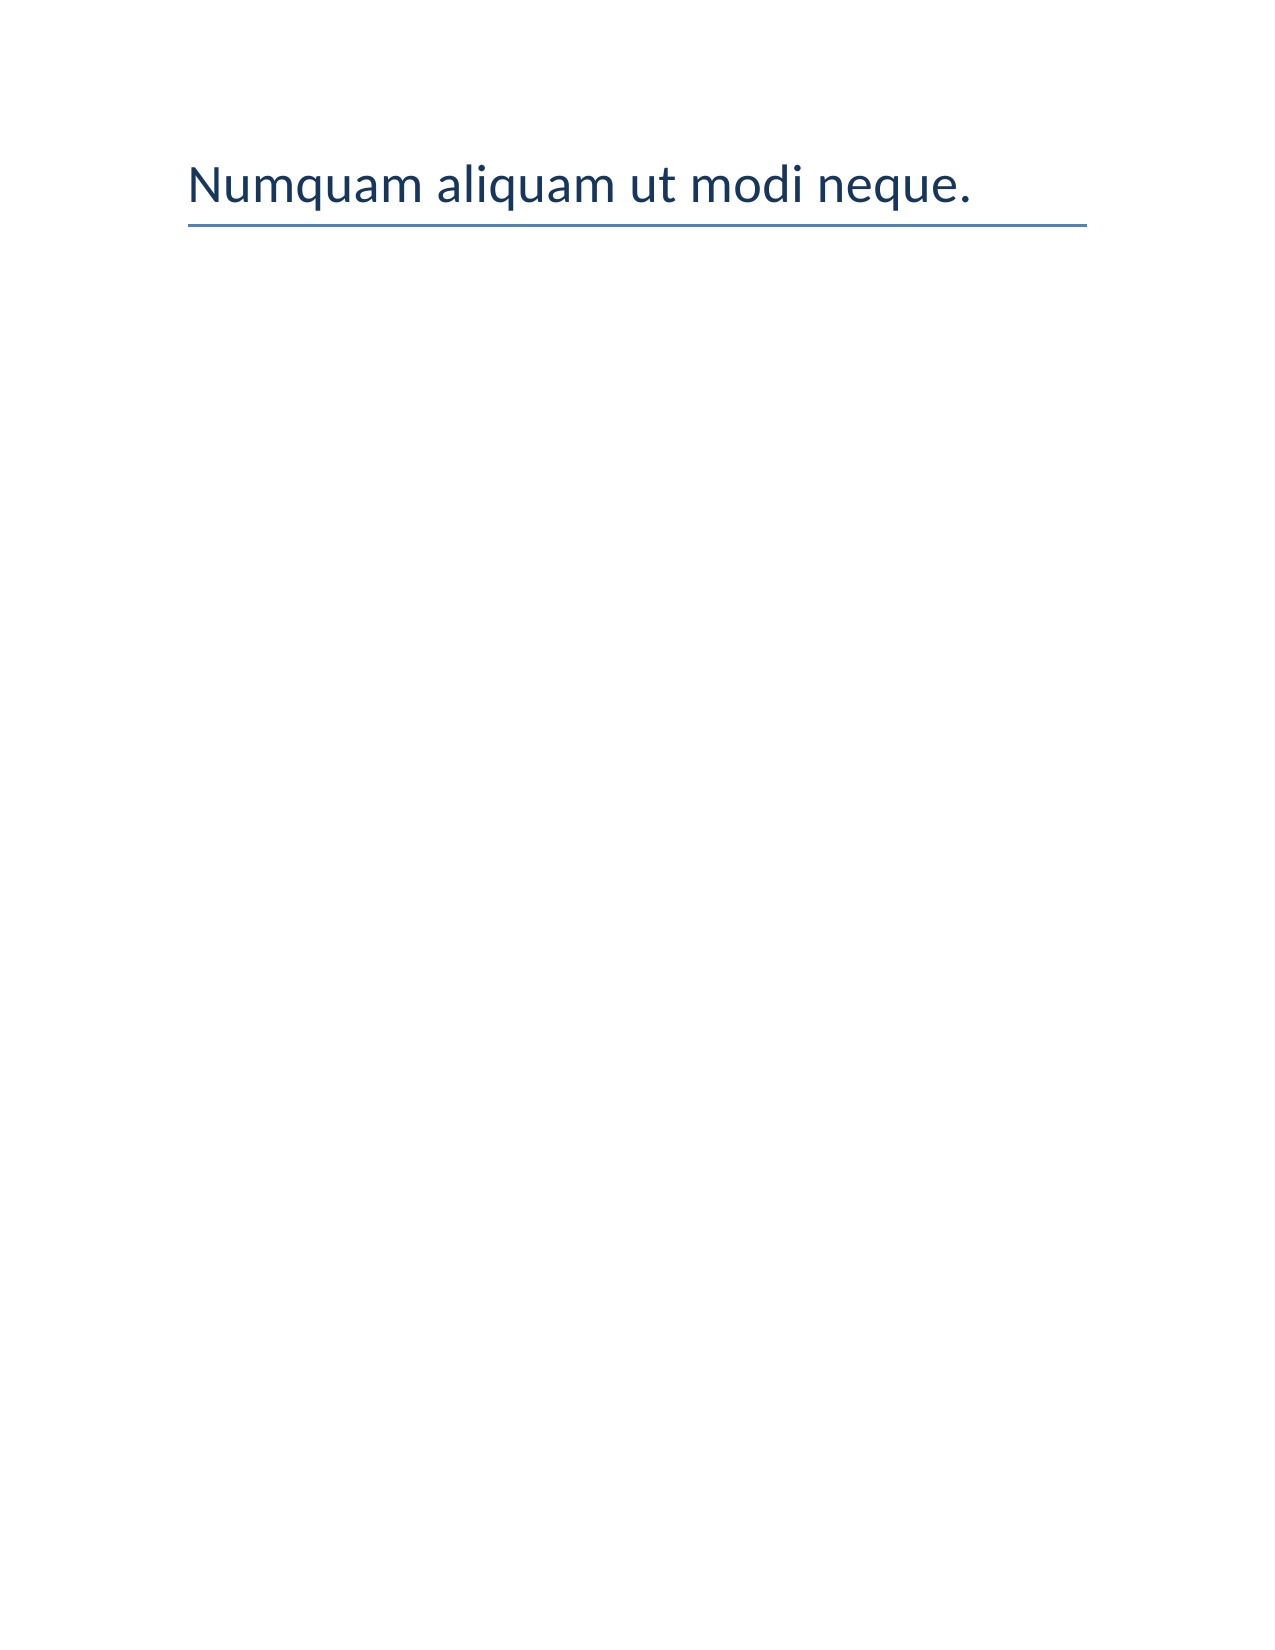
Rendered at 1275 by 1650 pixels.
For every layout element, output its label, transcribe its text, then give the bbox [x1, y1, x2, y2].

title Numquam aliquam ut modi neque. [187, 150, 1087, 227]
